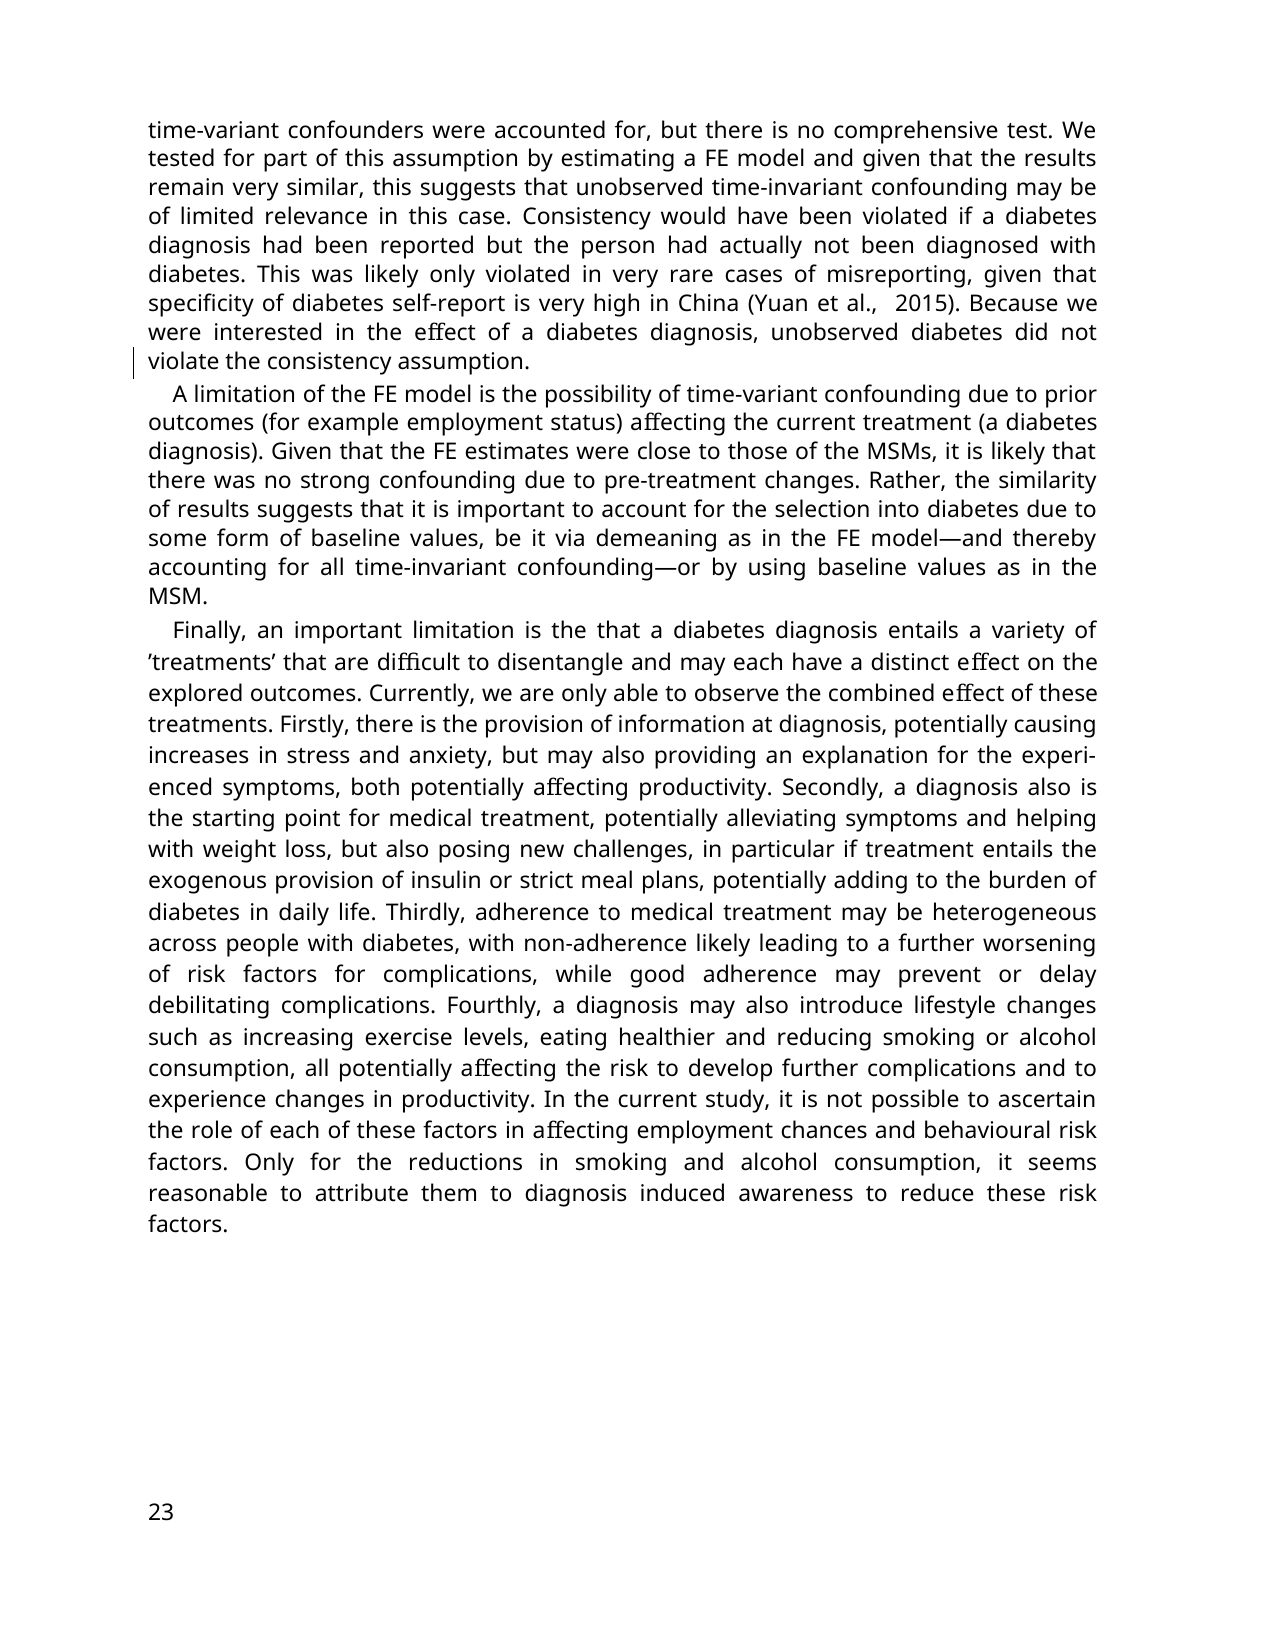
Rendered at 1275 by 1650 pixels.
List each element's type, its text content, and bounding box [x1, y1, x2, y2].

text A limitation of the FE model is the possibility of time-variant confounding due to prior outcomes (for example employment status) aﬀecting the current treatment (a diabetes diagnosis). Given that the FE estimates were close to those of the MSMs, it is likely that there was no strong confounding due to pre-treatment changes. Rather, the similarity of results suggests that it is important to account for the selection into diabetes due to some form of baseline values, be it via demeaning as in the FE model—and thereby accounting for all time-invariant confounding—or by using baseline values as in the MSM. [148, 379, 1098, 612]
text Finally, an important limitation is the that a diabetes diagnosis entails a variety of ’treatments’ that are diﬃcult to disentangle and may each have a distinct eﬀect on the explored outcomes. Currently, we are only able to observe the combined eﬀect of these treatments. Firstly, there is the provision of information at diagnosis, potentially causing increases in stress and anxiety, but may also providing an explanation for the experi-enced symptoms, both potentially aﬀecting productivity. Secondly, a diagnosis also is the starting point for medical treatment, potentially alleviating symptoms and helping with weight loss, but also posing new challenges, in particular if treatment entails the exogenous provision of insulin or strict meal plans, potentially adding to the burden of diabetes in daily life. Thirdly, adherence to medical treatment may be heterogeneous across people with diabetes, with non-adherence likely leading to a further worsening of risk factors for complications, while good adherence may prevent or delay debilitating complications. Fourthly, a diagnosis may also introduce lifestyle changes such as increasing exercise levels, eating healthier and reducing smoking or alcohol consumption, all potentially aﬀecting the risk to develop further complications and to experience changes in productivity. In the current study, it is not possible to ascertain the role of each of these factors in aﬀecting employment chances and behavioural risk factors. Only for the reductions in smoking and alcohol consumption, it seems reasonable to attribute them to diagnosis induced awareness to reduce these risk factors. [148, 614, 1098, 1239]
text time-variant confounders were accounted for, but there is no comprehensive test. We tested for part of this assumption by estimating a FE model and given that the results remain very similar, this suggests that unobserved time-invariant confounding may be of limited relevance in this case. Consistency would have been violated if a diabetes diagnosis had been reported but the person had actually not been diagnosed with diabetes. This was likely only violated in very rare cases of misreporting, given that specificity of diabetes self-report is very high in China (Yuan et al., 2015). Because we were interested in the eﬀect of a diabetes diagnosis, unobserved diabetes did not violate the consistency assumption. [148, 115, 1098, 376]
text 23 [148, 1496, 1098, 1527]
